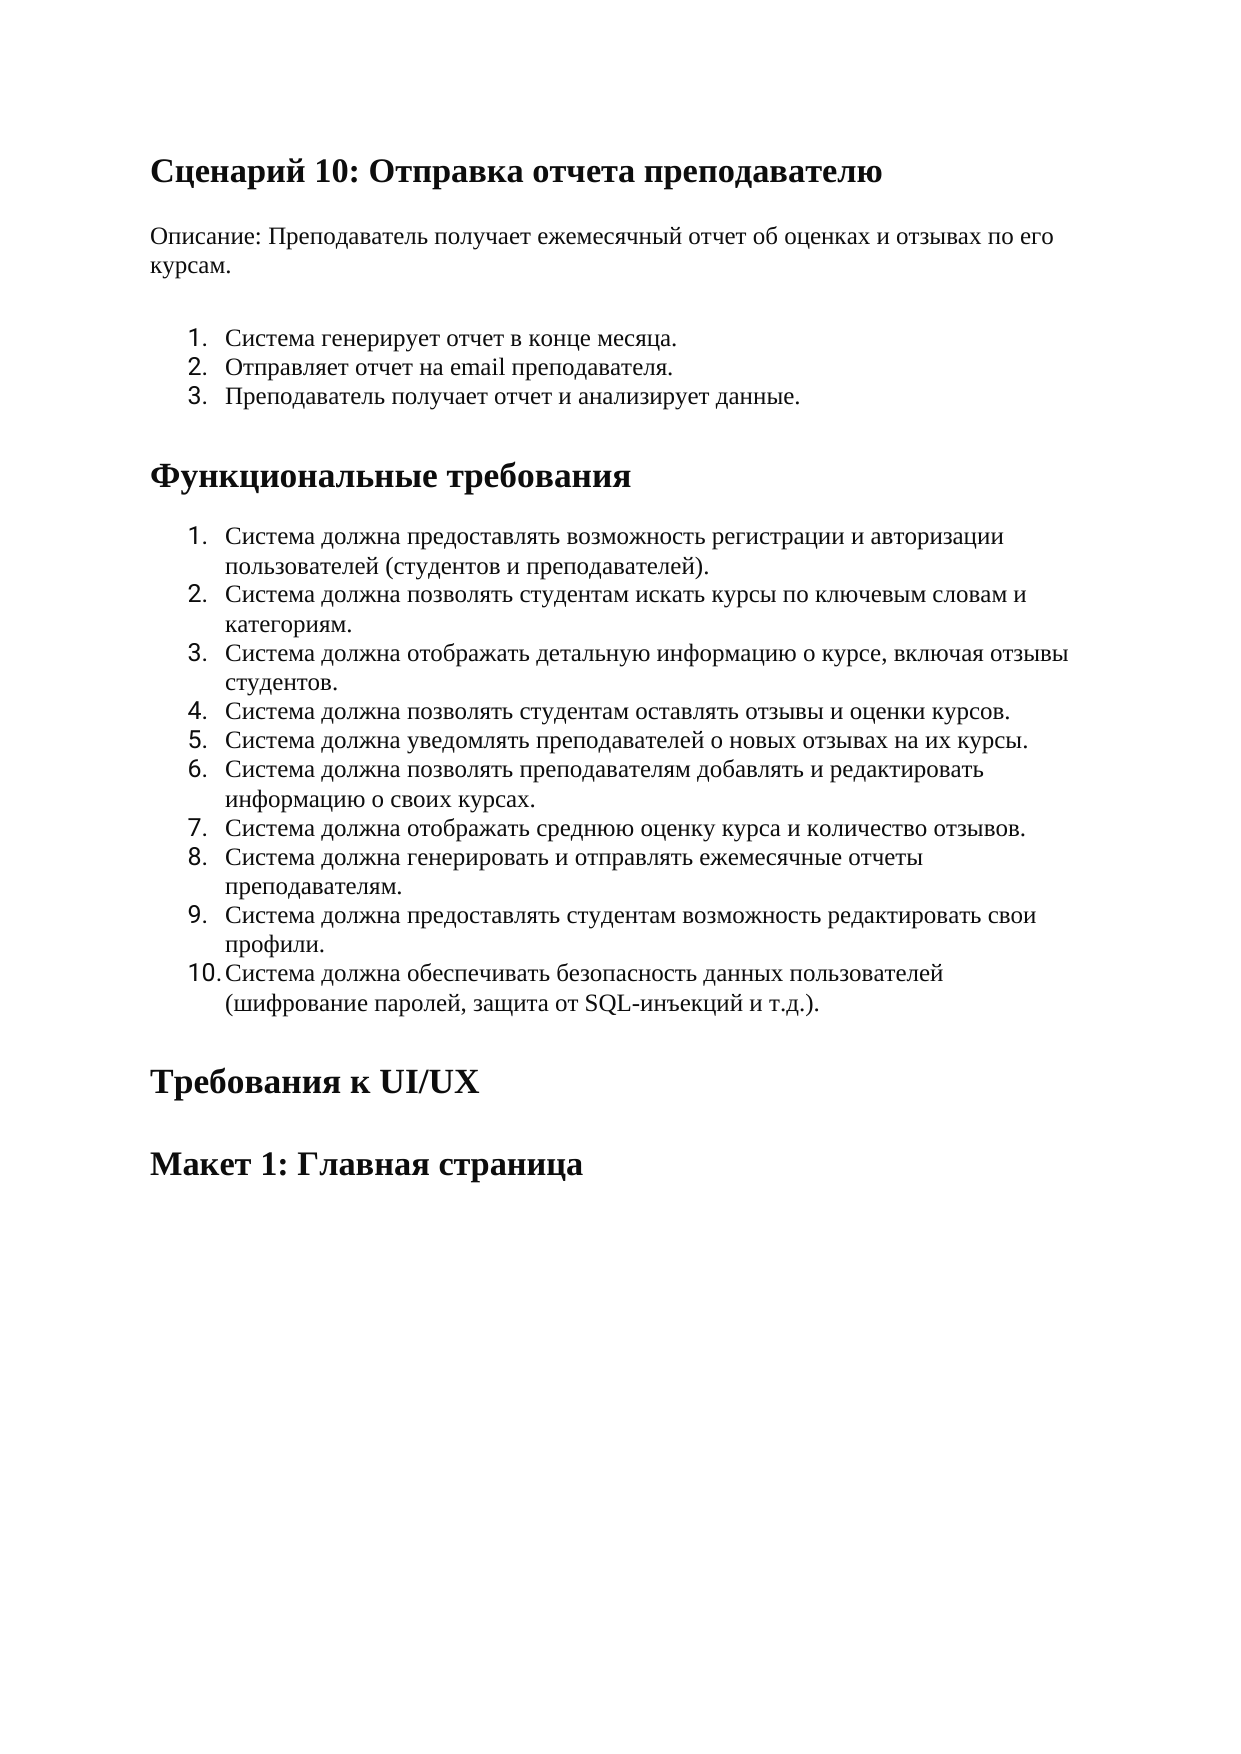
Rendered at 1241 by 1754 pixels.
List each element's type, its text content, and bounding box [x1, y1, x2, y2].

list Система генерирует отчет в конце месяца. [187, 323, 1090, 352]
list Система должна отображать среднюю оценку курса и количество отзывов. [187, 813, 1090, 842]
list Система должна предоставлять студентам возможность редактировать свои профили. [187, 900, 1090, 958]
subtitle Сценарий 10: Отправка отчета преподавателю [150, 150, 1090, 189]
list Отправляет отчет на email преподавателя. [187, 352, 1090, 381]
subtitle Функциональные требования [150, 454, 1090, 495]
list Система должна отображать детальную информацию о курсе, включая отзывы студентов. [187, 638, 1090, 696]
list Система должна позволять студентам искать курсы по ключевым словам и категориям. [187, 579, 1090, 638]
subtitle Требования к UI/UX [150, 1060, 1090, 1101]
list Система должна уведомлять преподавателей о новых отзывах на их курсы. [187, 725, 1090, 754]
list Система должна позволять преподавателям добавлять и редактировать информацию о своих курсах. [187, 754, 1090, 813]
list Система должна обеспечивать безопасность данных пользователей (шифрование паролей, защита от SQL-инъекций и т.д.). [187, 958, 1090, 1016]
list Преподаватель получает отчет и анализирует данные. [187, 381, 1090, 411]
list Система должна генерировать и отправлять ежемесячные отчеты преподавателям. [187, 842, 1090, 900]
text Описание: Преподаватель получает ежемесячный отчет об оценках и отзывах по его курсам. [150, 221, 1090, 279]
list Система должна предоставлять возможность регистрации и авторизации пользователей (студентов и преподавателей). [187, 521, 1090, 579]
subtitle Макет 1: Главная страница [150, 1143, 1090, 1183]
list Система должна позволять студентам оставлять отзывы и оценки курсов. [187, 696, 1090, 725]
